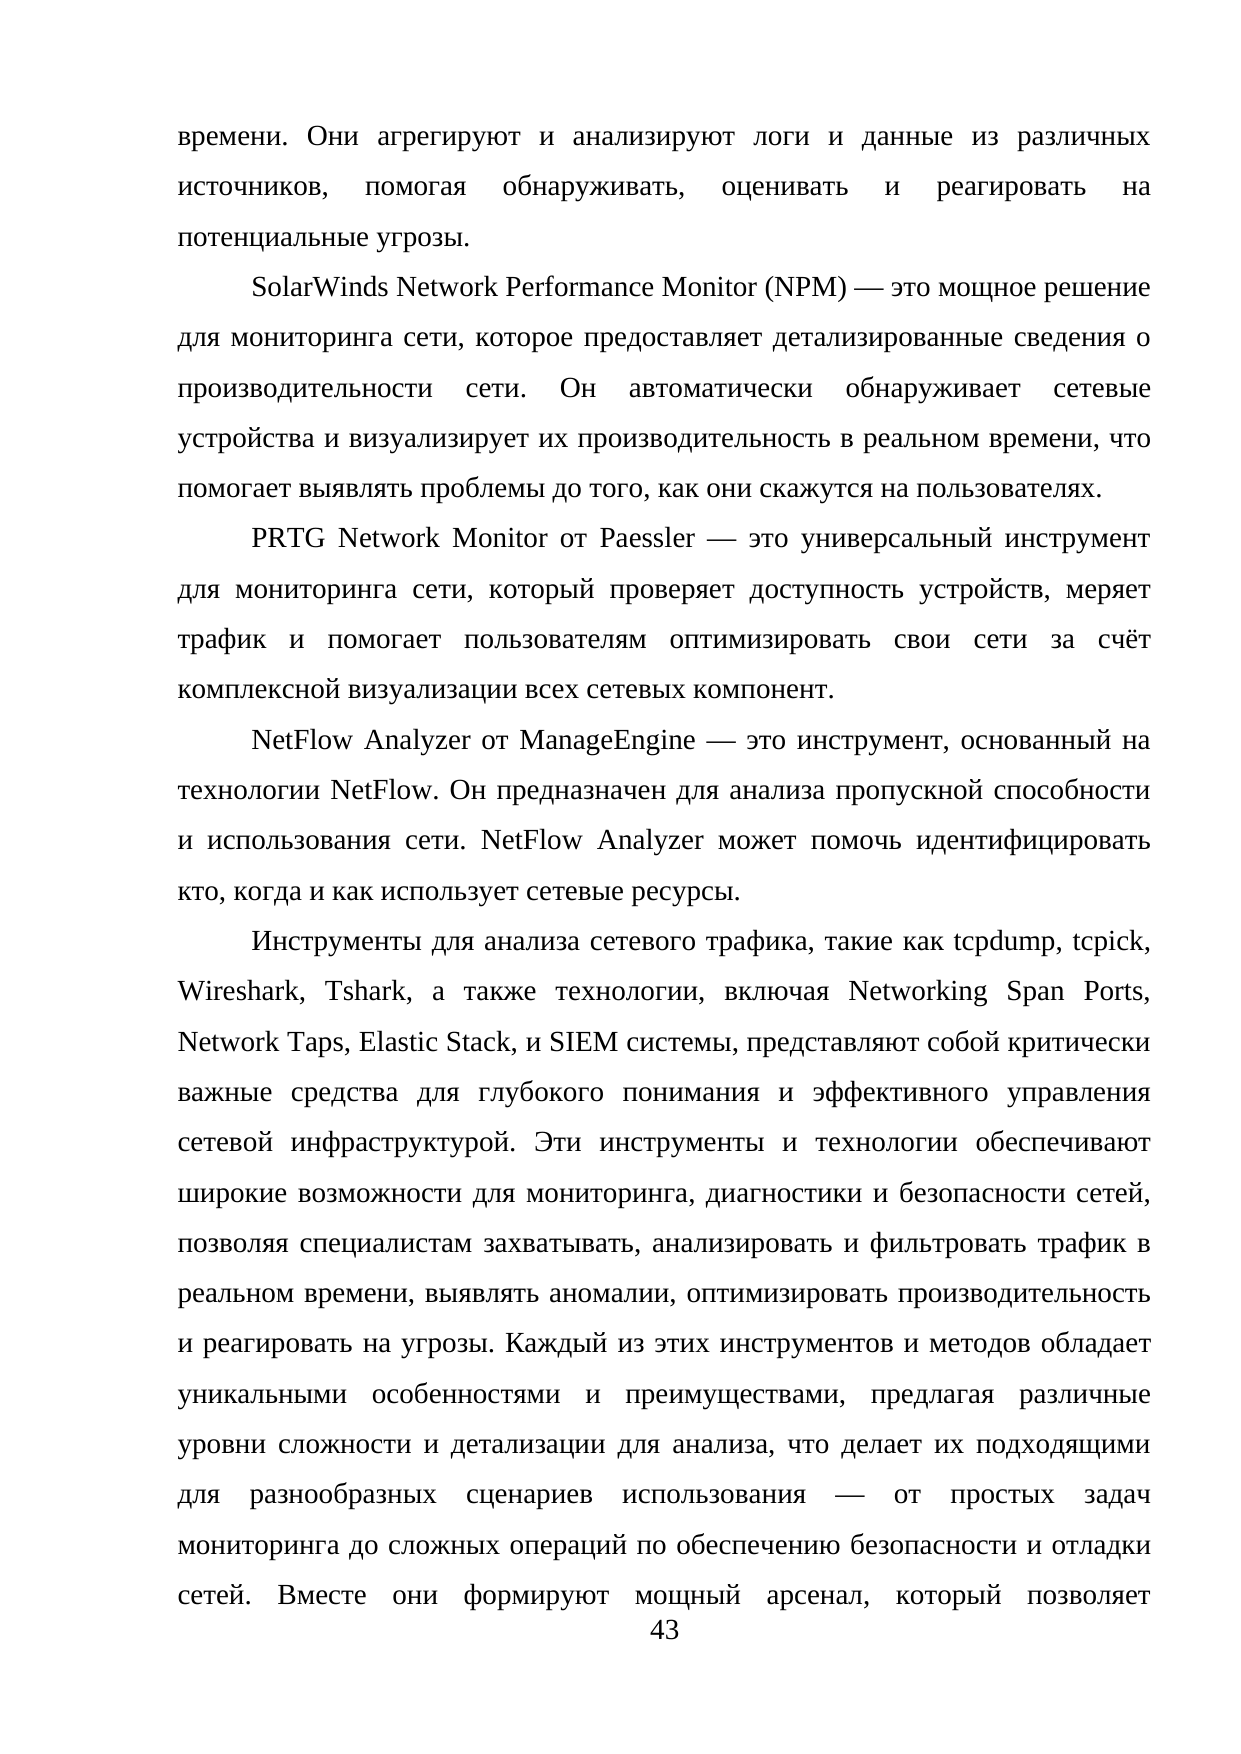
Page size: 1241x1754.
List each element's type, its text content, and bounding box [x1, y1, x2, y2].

list PRTG Network Monitor от Paessler — это универсальный инструмент для мониторинга сети, который проверяет доступность устройств, меряет трафик и помогает пользователям оптимизировать свои сети за счёт комплексной визуализации всех сетевых компонент. [177, 521, 1152, 705]
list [177, 118, 1152, 252]
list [177, 923, 1152, 1611]
list SolarWinds Network Performance Monitor (NPM) — это мощное решение для мониторинга сети, которое предоставляет детализированные сведения о производительности сети. Он автоматически обнаруживает сетевые устройства и визуализирует их производительность в реальном времени, что помогает выявлять проблемы до того, как они скажутся на пользователях. [177, 269, 1152, 504]
list NetFlow Analyzer от ManageEngine — это инструмент, основанный на технологии NetFlow. Он предназначен для анализа пропускной способности и использования сети. NetFlow Analyzer может помочь идентифицировать кто, когда и как использует сетевые ресурсы. [177, 722, 1152, 906]
